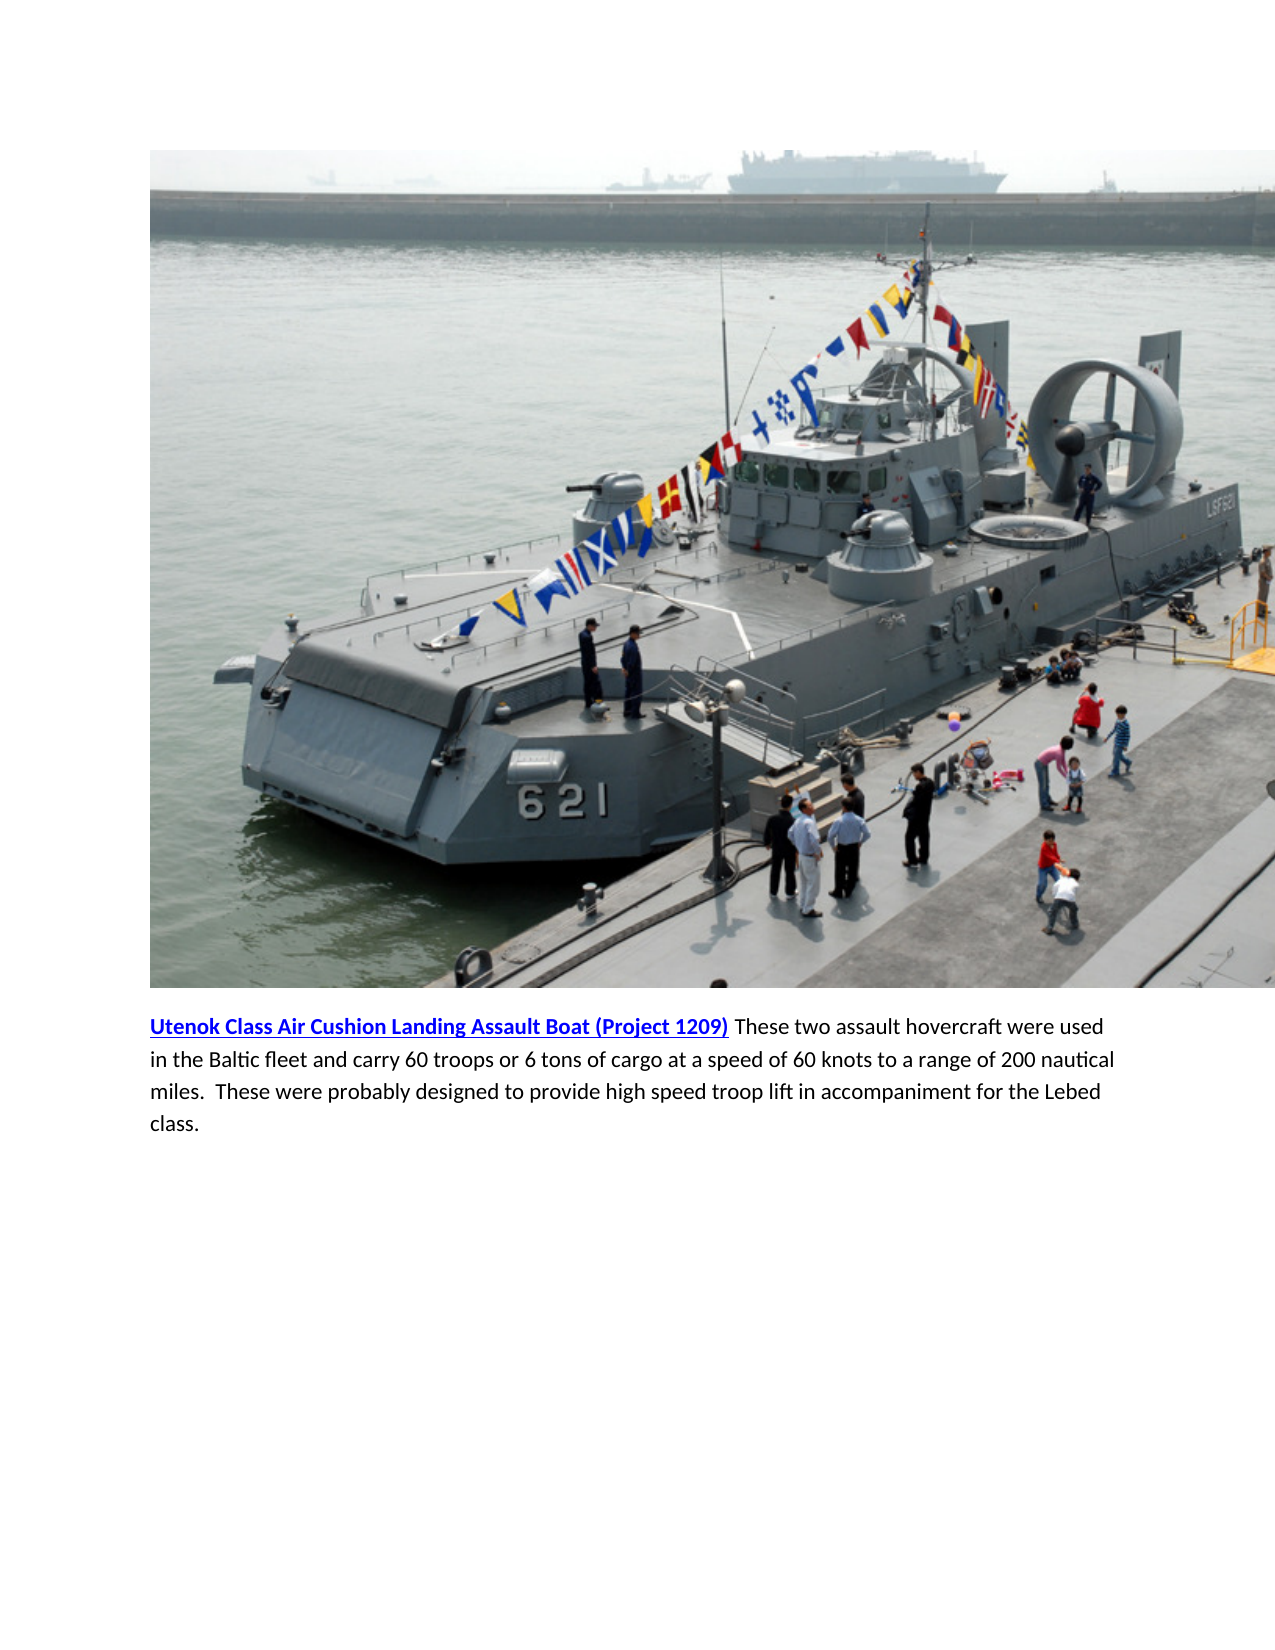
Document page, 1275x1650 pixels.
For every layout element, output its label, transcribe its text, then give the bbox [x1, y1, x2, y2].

picture [150, 150, 1275, 988]
text Utenok Class Air Cushion Landing Assault Boat (Project 1209) These two assault hovercraft were used in the Baltic fleet and carry 60 troops or 6 tons of cargo at a speed of 60 knots to a range of 200 nautical miles. These were probably designed to provide high speed troop lift in accompaniment for the Lebed class. [150, 1012, 1125, 1137]
